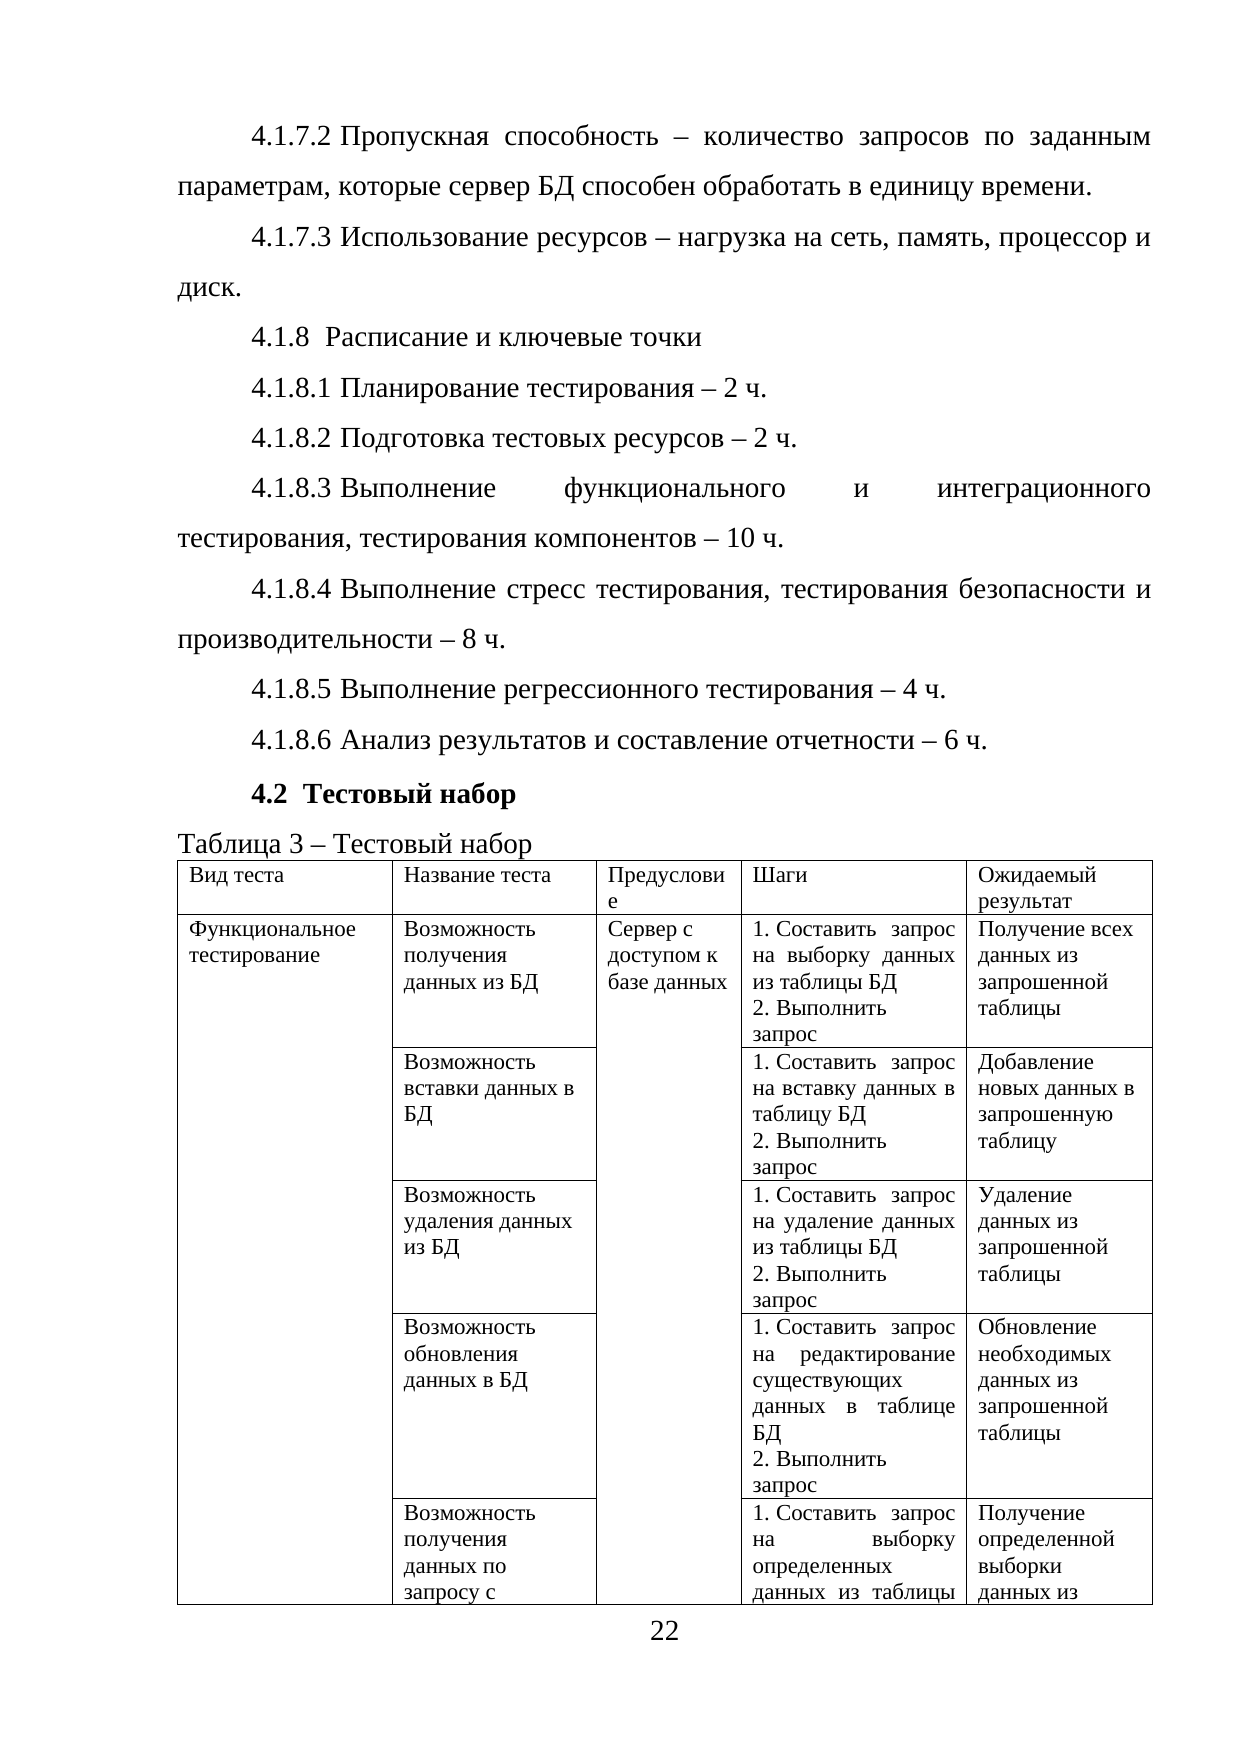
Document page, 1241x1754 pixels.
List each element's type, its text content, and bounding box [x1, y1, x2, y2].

table_cell Возможность получения данных по запросу с фильтрацией [393, 1499, 596, 1604]
list Использование ресурсов – нагрузка на сеть, память, процессор и диск. [177, 219, 1152, 303]
table_cell Функциональное тестирование [178, 915, 392, 1604]
table_cell Возможность удаления данных из БД [393, 1181, 596, 1312]
table_header Шаги [742, 861, 966, 914]
table_cell Составить запрос на выборку определенных данных из таблицы БД Выполнить запрос [742, 1499, 966, 1604]
list Выполнение стресс тестирования, тестирования безопасности и производительности – 8 ч. [177, 571, 1152, 655]
text Таблица 3 – Тестовый набор [177, 827, 1152, 860]
table_cell Составить запрос на удаление данных из таблицы БД Выполнить запрос [742, 1181, 966, 1312]
table_cell Получение всех данных из запрошенной таблицы [967, 915, 1152, 1047]
list Выполнение регрессионного тестирования – 4 ч. [177, 672, 1152, 705]
table_cell Составить запрос на редактирование существующих данных в таблице БД Выполнить запрос [742, 1314, 966, 1498]
table_cell Возможность обновления данных в БД [393, 1314, 596, 1498]
table_header Ожидаемый результат [967, 861, 1152, 914]
list Пропускная способность – количество запросов по заданным параметрам, которые сервер БД способен обработать в единицу времени. [177, 118, 1152, 202]
table_cell Возможность вставки данных в БД [393, 1048, 596, 1179]
list Подготовка тестовых ресурсов – 2 ч. [177, 420, 1152, 453]
table_header Название теста [393, 861, 596, 914]
table_cell Составить запрос на выборку данных из таблицы БД Выполнить запрос [742, 915, 966, 1047]
table_cell Добавление новых данных в запрошенную таблицу [967, 1048, 1152, 1179]
table_cell Сервер с доступом к базе данных [597, 915, 741, 1604]
list Расписание и ключевые точки [177, 319, 1152, 353]
list Планирование тестирования – 2 ч. [177, 370, 1152, 403]
table_cell Возможность получения данных из БД [393, 915, 596, 1047]
text Тестовый набор [177, 776, 1152, 810]
list Анализ результатов и составление отчетности – 6 ч. [177, 722, 1152, 755]
table_header Вид теста [178, 861, 392, 914]
list Выполнение функционального и интеграционного тестирования, тестирования компонентов – 10 ч. [177, 470, 1152, 554]
table_header Предусловие [597, 861, 741, 914]
table_cell Получение определенной выборки данных из запрошенной таблицы [967, 1499, 1152, 1604]
table_cell Обновление необходимых данных из запрошенной таблицы [967, 1314, 1152, 1498]
table_cell Удаление данных из запрошенной таблицы [967, 1181, 1152, 1312]
table_cell Составить запрос на вставку данных в таблицу БД Выполнить запрос [742, 1048, 966, 1179]
